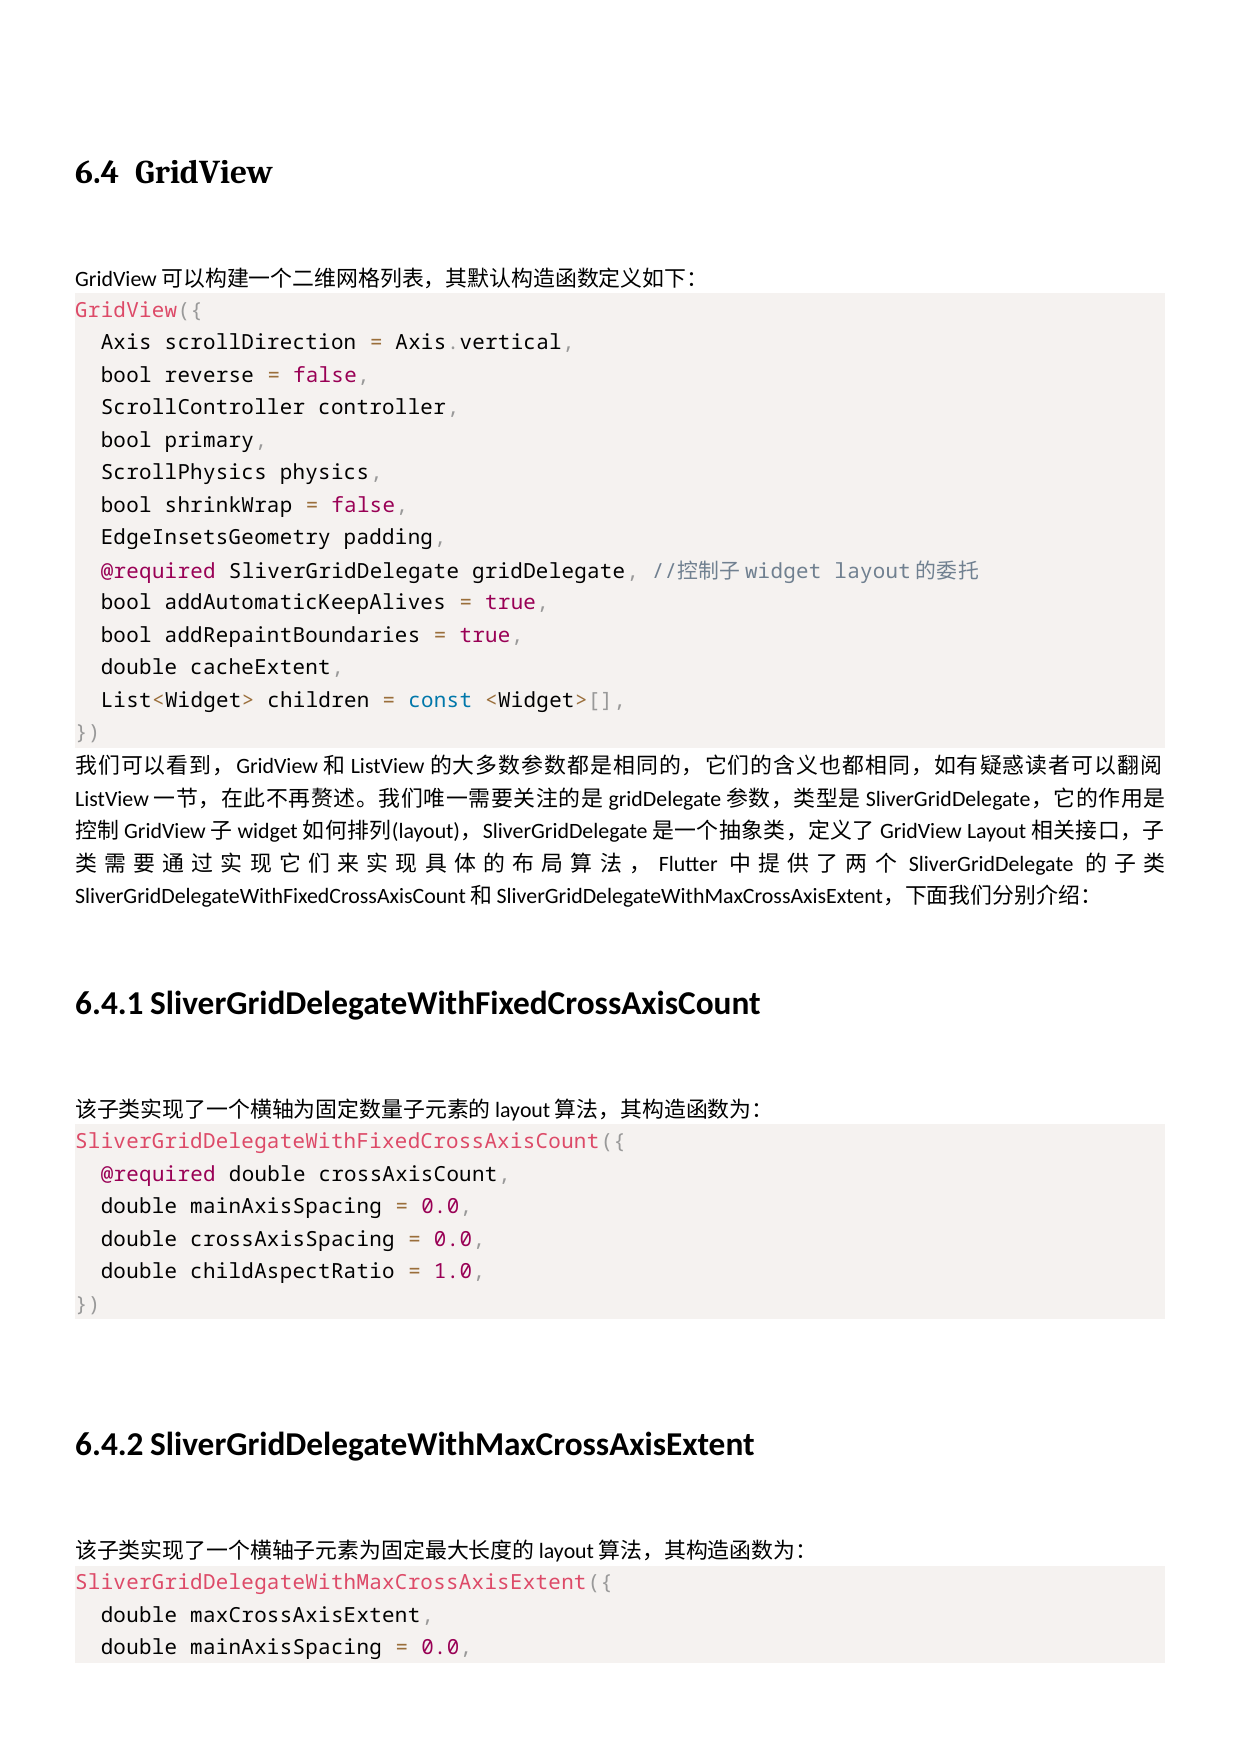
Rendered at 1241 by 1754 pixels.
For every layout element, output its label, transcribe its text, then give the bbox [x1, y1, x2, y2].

text 该子类实现了一个横轴为固定数量子元素的layout算法，其构造函数为： [75, 1092, 1165, 1124]
subtitle SliverGridDelegateWithFixedCrossAxisCount [75, 970, 1165, 1035]
subtitle SliverGridDelegateWithMaxCrossAxisExtent [75, 1411, 1165, 1476]
text 该子类实现了一个横轴子元素为固定最大长度的layout算法，其构造函数为： [75, 1533, 1165, 1566]
text GridView可以构建一个二维网格列表，其默认构造函数定义如下： [75, 260, 1165, 293]
text bool primary, [75, 423, 1165, 455]
text double childAspectRatio = 1.0, [75, 1254, 1165, 1287]
subtitle GridView [75, 140, 1165, 205]
text ScrollPhysics physics, [75, 455, 1165, 488]
text ScrollController controller, [75, 390, 1165, 423]
text }) [75, 1287, 1165, 1319]
text Axis scrollDirection = Axis.vertical, [75, 325, 1165, 358]
text double crossAxisSpacing = 0.0, [75, 1222, 1165, 1254]
text double maxCrossAxisExtent, [75, 1598, 1165, 1631]
text SliverGridDelegateWithMaxCrossAxisExtent({ [75, 1566, 1165, 1598]
text bool reverse = false, [75, 358, 1165, 390]
text @required SliverGridDelegate gridDelegate, //控制子widget layout的委托 [75, 553, 1165, 585]
text EdgeInsetsGeometry padding, [75, 520, 1165, 553]
text bool addAutomaticKeepAlives = true, [75, 585, 1165, 618]
text double mainAxisSpacing = 0.0, [75, 1189, 1165, 1222]
text bool shrinkWrap = false, [75, 488, 1165, 520]
text }) [75, 715, 1165, 748]
text @required double crossAxisCount, [75, 1157, 1165, 1189]
text List<Widget> children = const <Widget>[], [75, 683, 1165, 715]
text double cacheExtent, [75, 650, 1165, 683]
text double mainAxisSpacing = 0.0, [75, 1631, 1165, 1663]
text 我们可以看到，GridView和ListView的大多数参数都是相同的，它们的含义也都相同，如有疑惑读者可以翻阅ListView一节，在此不再赘述。我们唯一需要关注的是gridDelegate参数，类型是SliverGridDelegate，它的作用是控制GridView子widget如何排列(layout)，SliverGridDelegate是一个抽象类，定义了GridView Layout相关接口，子类需要通过实现它们来实现具体的布局算法，Flutter中提供了两个SliverGridDelegate的子类SliverGridDelegateWithFixedCrossAxisCount和SliverGridDelegateWithMaxCrossAxisExtent，下面我们分别介绍： [75, 748, 1165, 910]
text GridView({ [75, 293, 1165, 325]
text bool addRepaintBoundaries = true, [75, 618, 1165, 650]
text SliverGridDelegateWithFixedCrossAxisCount({ [75, 1124, 1165, 1157]
